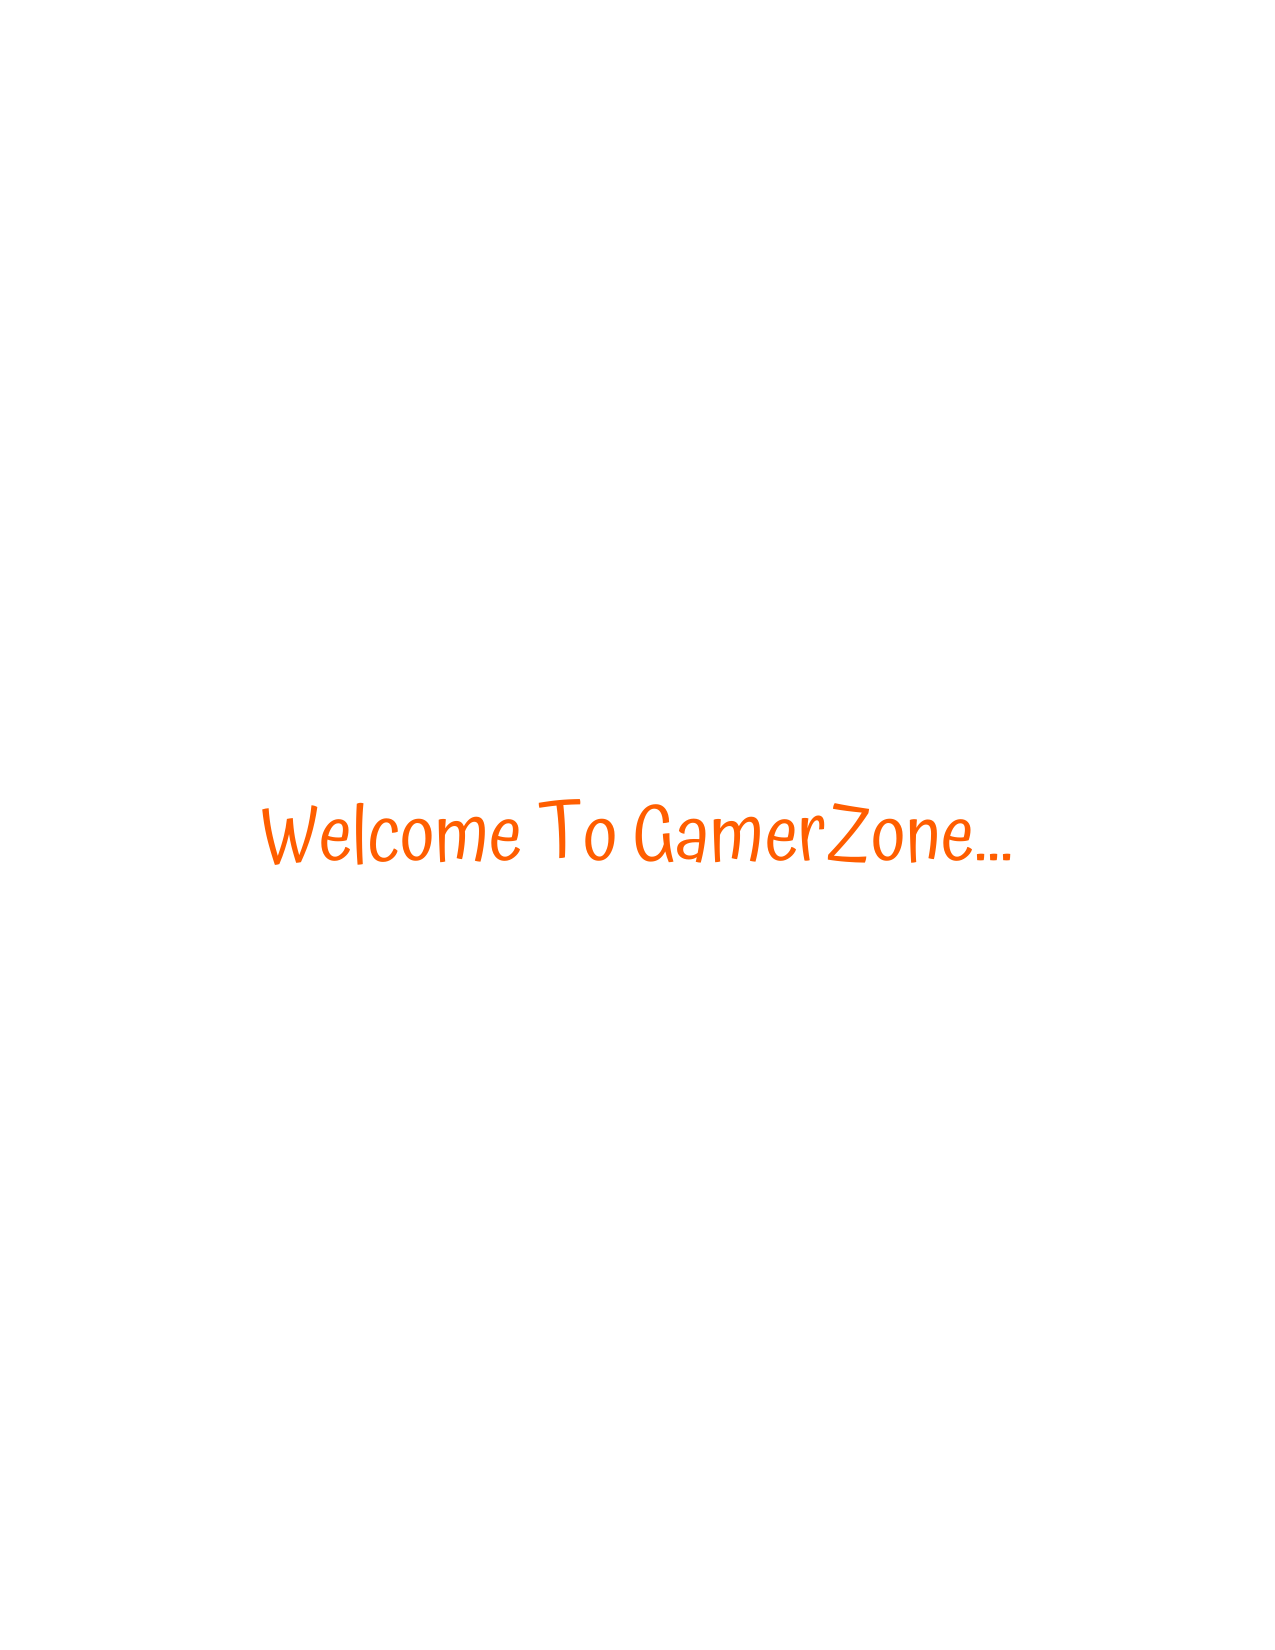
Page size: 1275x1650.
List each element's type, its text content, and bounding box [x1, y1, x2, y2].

text Welcome To GamerZone... [150, 775, 1125, 900]
